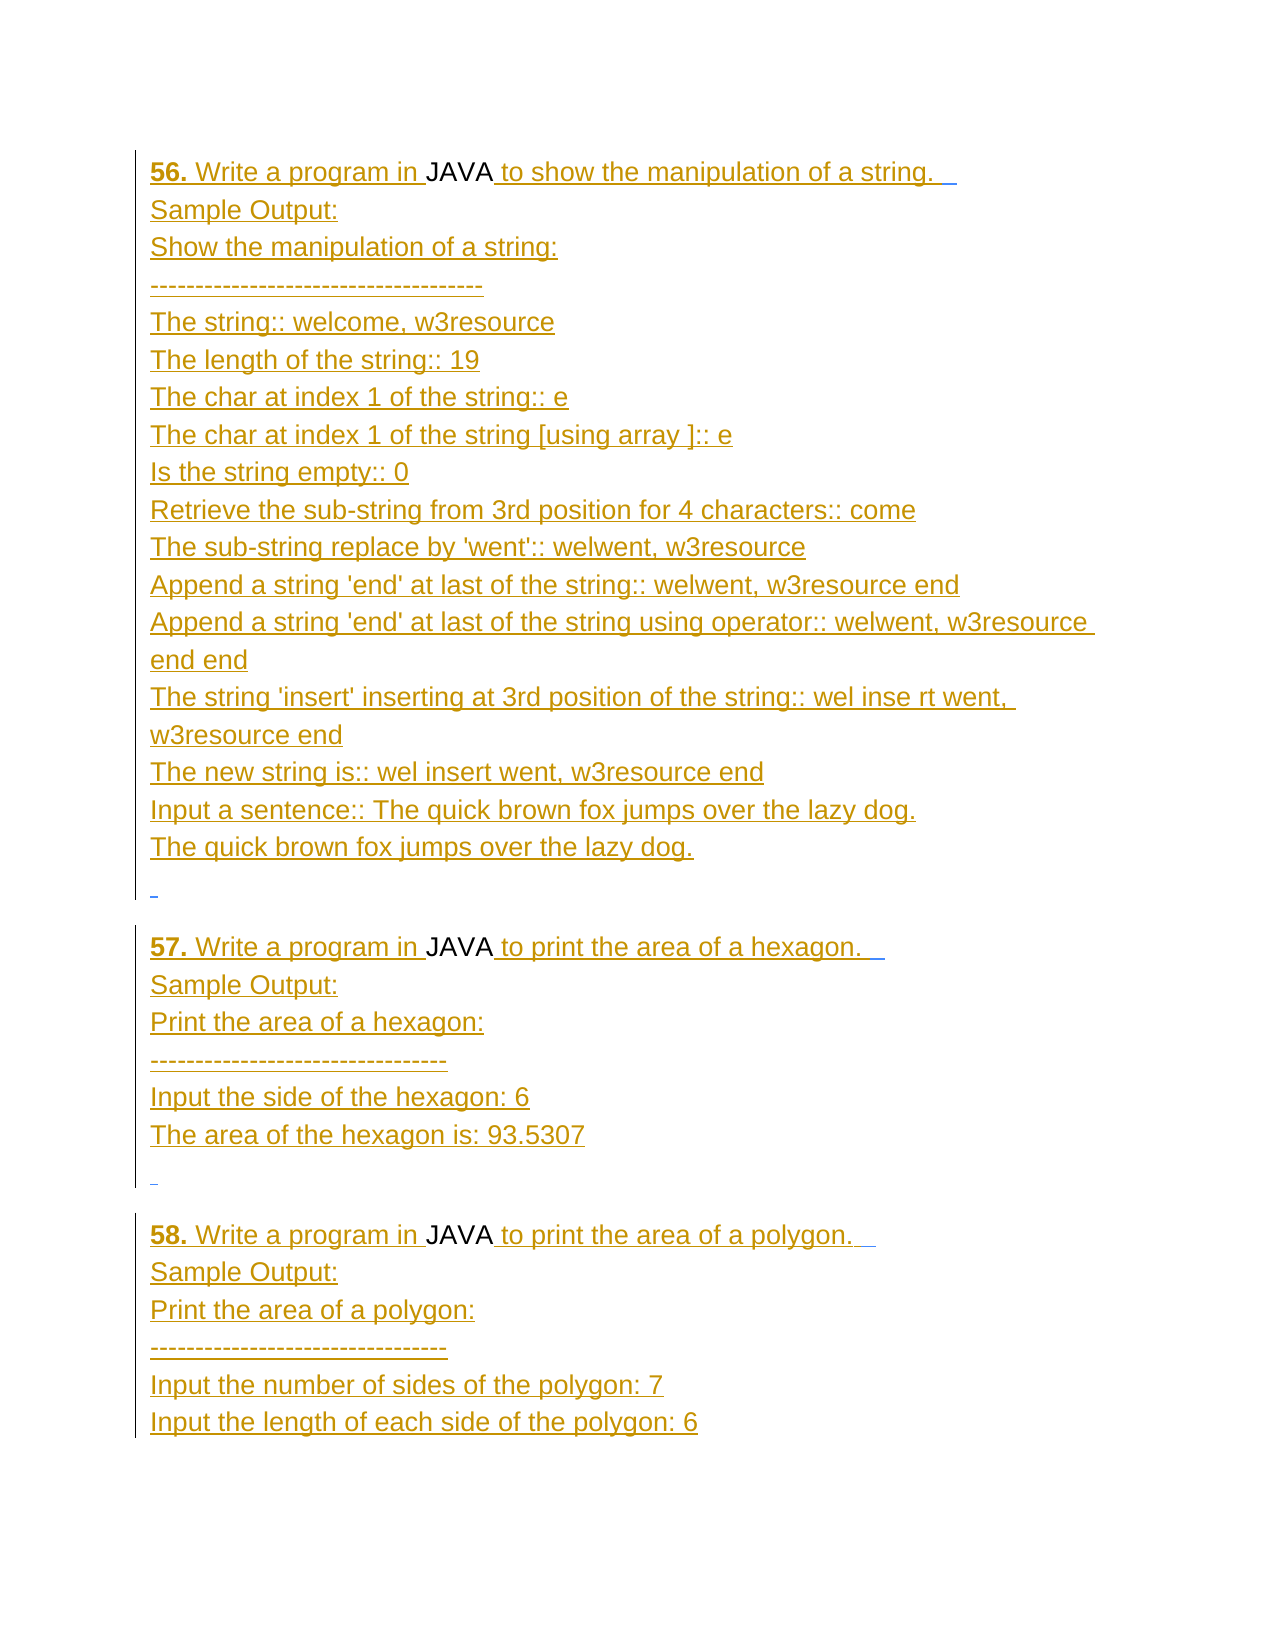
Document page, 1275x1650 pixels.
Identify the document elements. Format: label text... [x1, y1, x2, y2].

text JAVA [150, 1212, 1125, 1437]
text JAVA [150, 925, 1125, 1187]
text JAVA [150, 150, 1125, 900]
